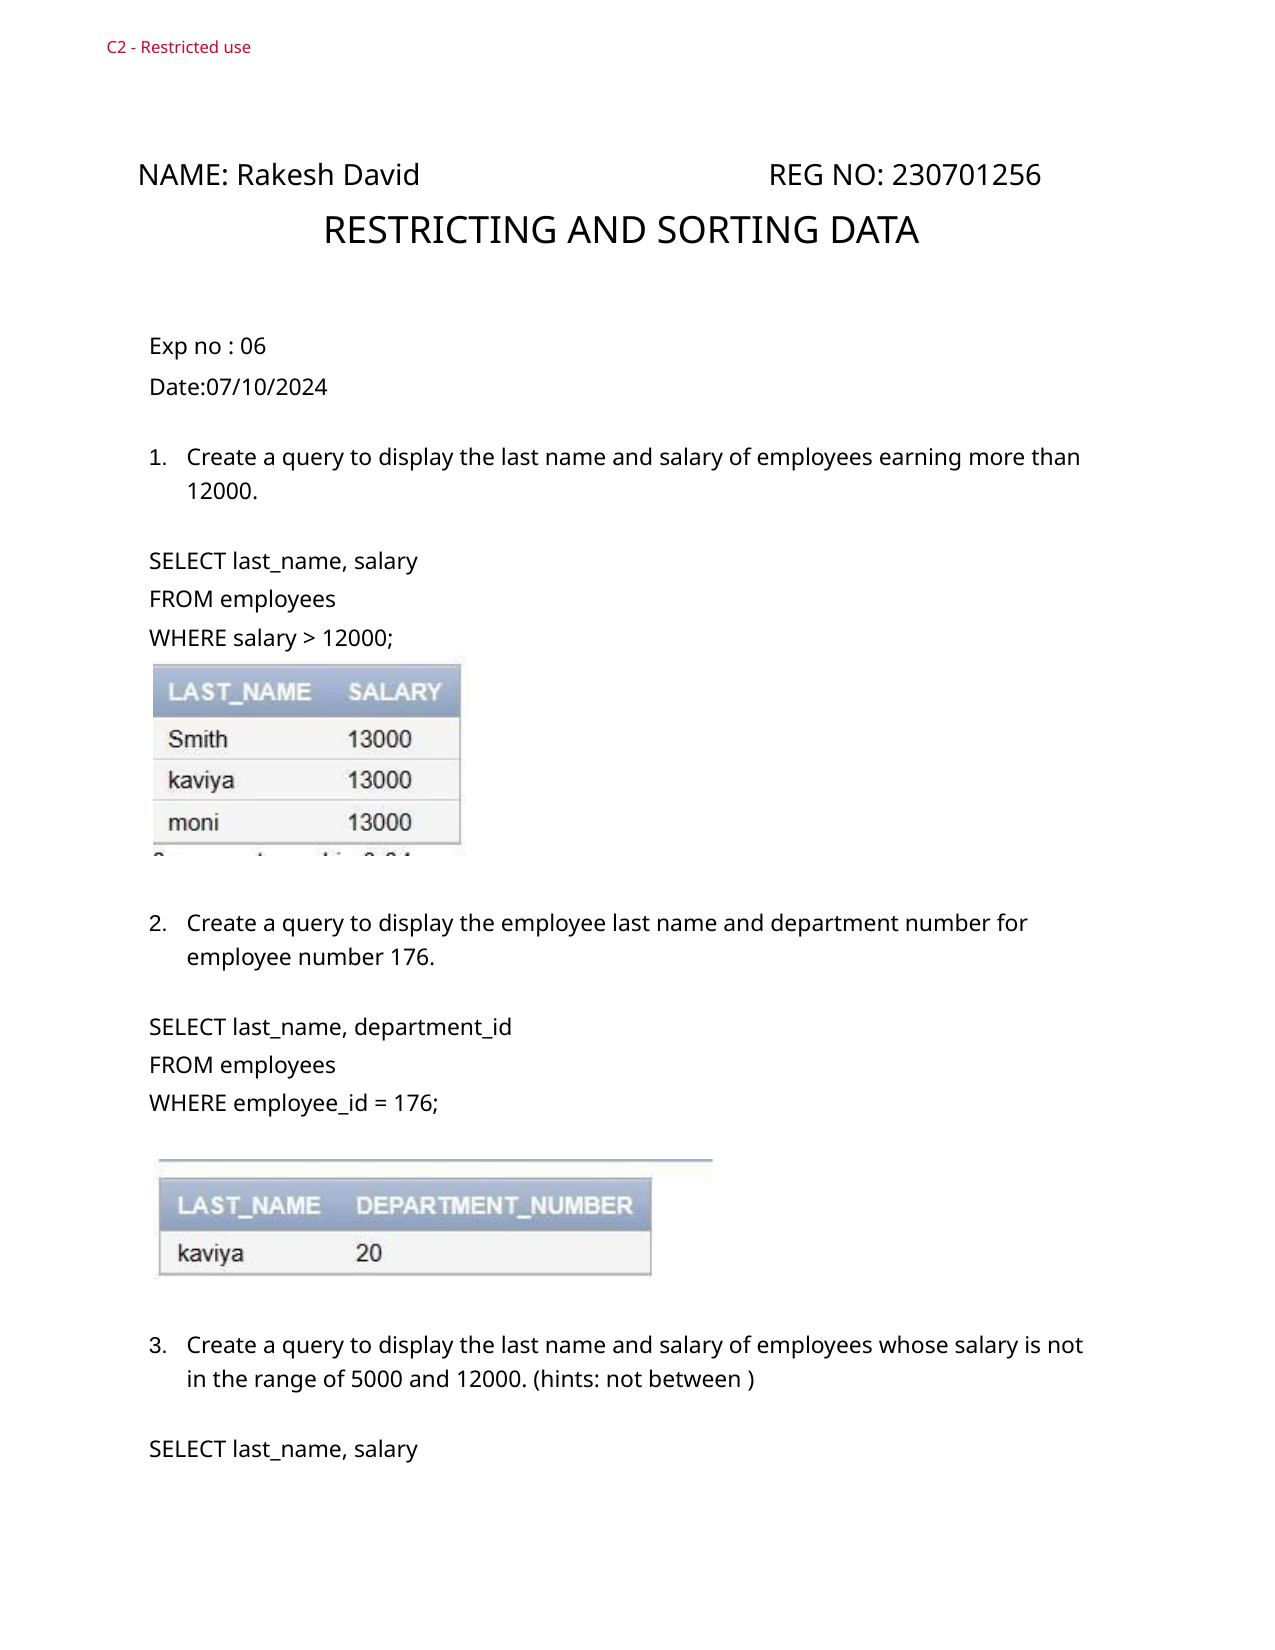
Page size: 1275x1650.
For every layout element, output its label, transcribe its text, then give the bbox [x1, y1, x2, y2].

text Date:07/10/2024 [148, 371, 1093, 402]
text RESTRICTING AND SORTING DATA [148, 204, 1093, 255]
text Exp no : 06 [148, 330, 1093, 362]
text FROM employees [148, 1049, 1093, 1080]
text SELECT last_name, salary [148, 1433, 1093, 1464]
picture [153, 655, 469, 856]
list Create a query to display the employee last name and department number for employee number 176. [148, 907, 1093, 972]
text SELECT last_name, salary [148, 545, 1093, 576]
text FROM employees [148, 583, 1093, 614]
list Create a query to display the last name and salary of employees whose salary is not in the range of 5000 and 12000. (hints: not between ) [148, 1329, 1093, 1394]
text SELECT last_name, department_id [148, 1011, 1093, 1042]
text WHERE employee_id = 176; [148, 1087, 1093, 1118]
text WHERE salary > 12000; [148, 621, 1093, 653]
list Create a query to display the last name and salary of employees earning more than 12000. [148, 441, 1093, 506]
picture [153, 1159, 713, 1279]
text NAME: Rakesh David REG NO: 230701256 [137, 154, 1093, 193]
